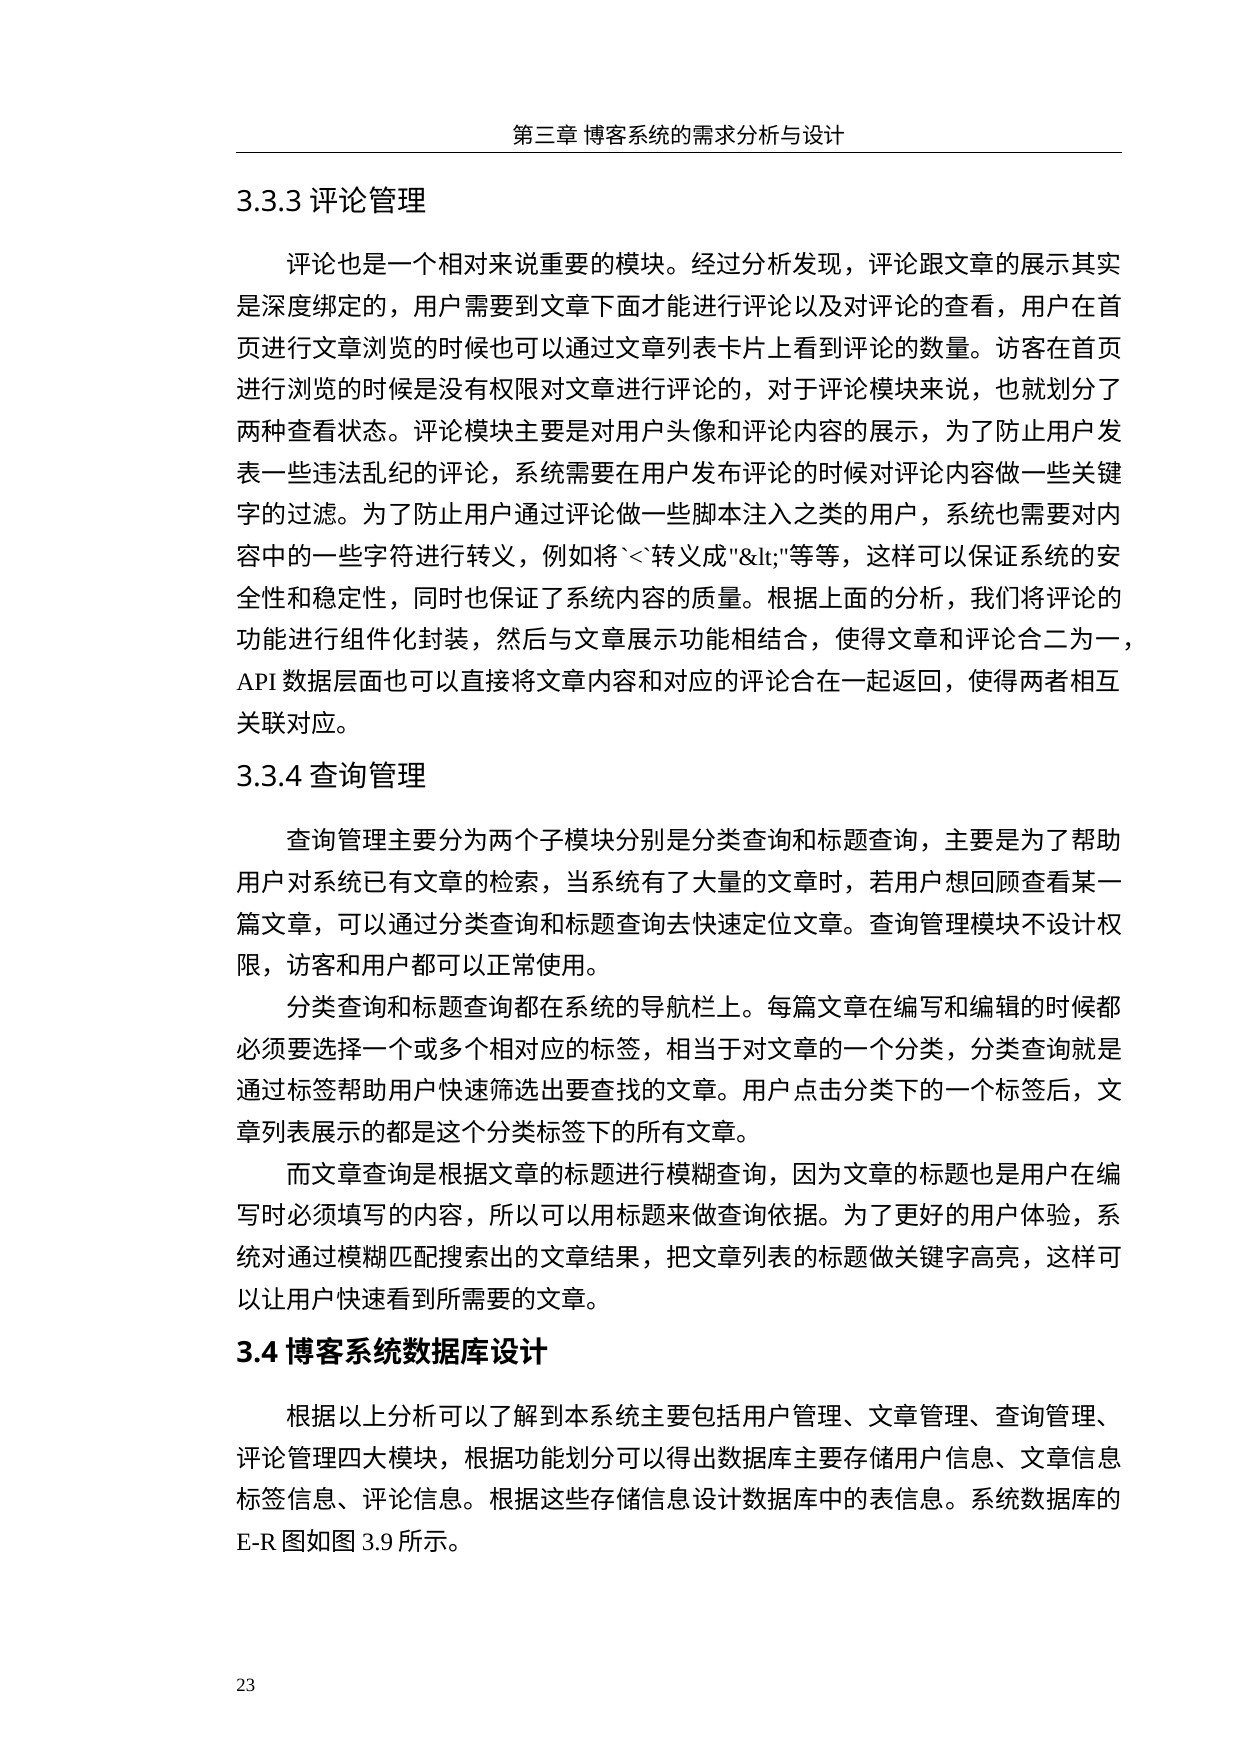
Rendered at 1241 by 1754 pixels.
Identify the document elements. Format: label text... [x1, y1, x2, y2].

text 查询管理主要分为两个子模块分别是分类查询和标题查询，主要是为了帮助用户对系统已有文章的检索，当系统有了大量的文章时，若用户想回顾查看某一篇文章，可以通过分类查询和标题查询去快速定位文章。查询管理模块不设计权限，访客和用户都可以正常使用。 [236, 816, 1122, 983]
text 评论也是一个相对来说重要的模块。经过分析发现，评论跟文章的展示其实是深度绑定的，用户需要到文章下面才能进行评论以及对评论的查看，用户在首页进行文章浏览的时候也可以通过文章列表卡片上看到评论的数量。访客在首页进行浏览的时候是没有权限对文章进行评论的，对于评论模块来说，也就划分了两种查看状态。评论模块主要是对用户头像和评论内容的展示，为了防止用户发表一些违法乱纪的评论，系统需要在用户发布评论的时候对评论内容做一些关键字的过滤。为了防止用户通过评论做一些脚本注入之类的用户，系统也需要对内容中的一些字符进行转义，例如将`<`转义成"&lt;"等等，这样可以保证系统的安全性和稳定性，同时也保证了系统内容的质量。根据上面的分析，我们将评论的功能进行组件化封装，然后与文章展示功能相结合，使得文章和评论合二为一，API数据层面也可以直接将文章内容和对应的评论合在一起返回，使得两者相互关联对应。 [236, 241, 1122, 741]
subtitle 3.3.3 评论管理 [236, 177, 1122, 219]
subtitle 3.4 博客系统数据库设计 [236, 1329, 1122, 1371]
text 而文章查询是根据文章的标题进行模糊查询，因为文章的标题也是用户在编写时必须填写的内容，所以可以用标题来做查询依据。为了更好的用户体验，系统对通过模糊匹配搜索出的文章结果，把文章列表的标题做关键字高亮，这样可以让用户快速看到所需要的文章。 [236, 1150, 1122, 1316]
text 根据以上分析可以了解到本系统主要包括用户管理、文章管理、查询管理、评论管理四大模块，根据功能划分可以得出数据库主要存储用户信息、文章信息、标签信息、评论信息。根据这些存储信息设计数据库中的表信息。系统数据库的E-R图如图3.9所示。 [236, 1392, 1122, 1559]
text 分类查询和标题查询都在系统的导航栏上。每篇文章在编写和编辑的时候都必须要选择一个或多个相对应的标签，相当于对文章的一个分类，分类查询就是通过标签帮助用户快速筛选出要查找的文章。用户点击分类下的一个标签后，文章列表展示的都是这个分类标签下的所有文章。 [236, 983, 1122, 1150]
subtitle 3.3.4 查询管理 [236, 753, 1122, 795]
